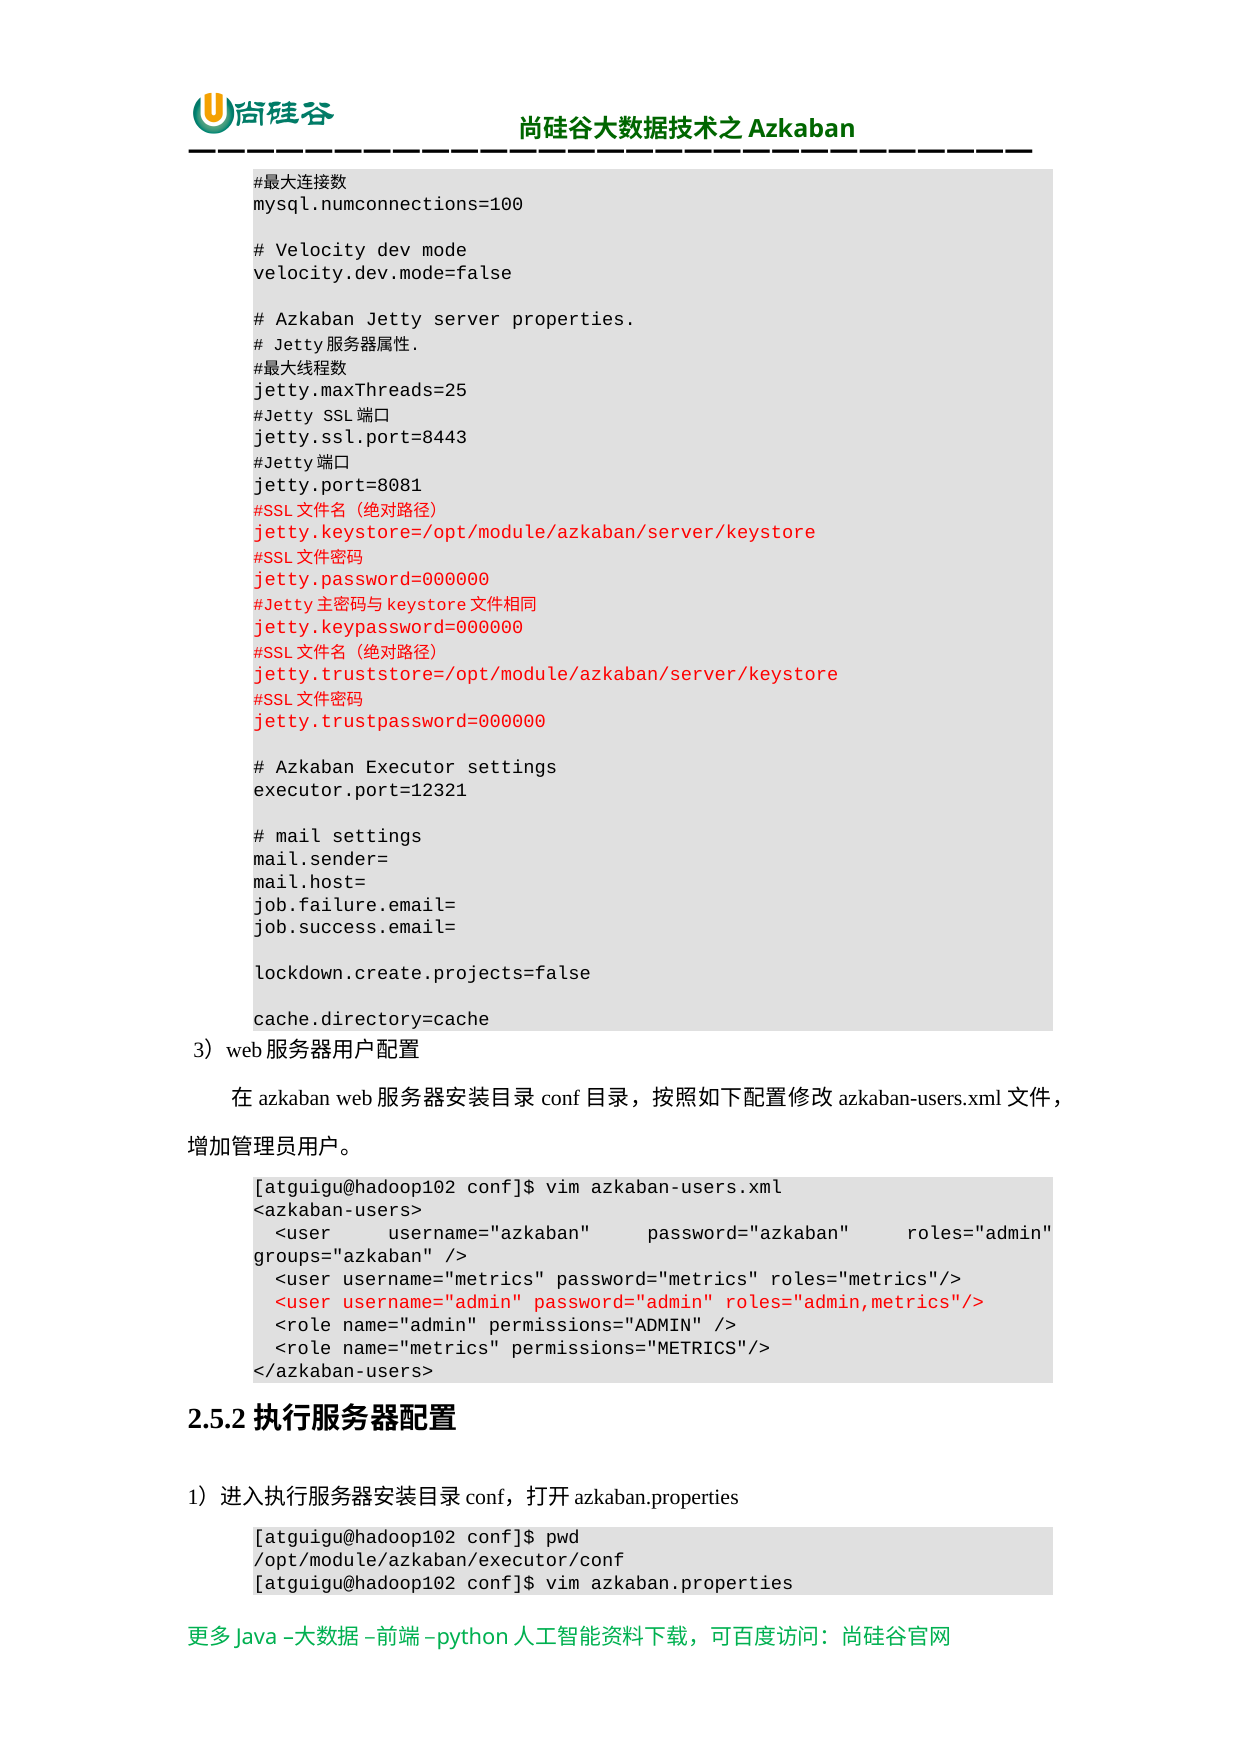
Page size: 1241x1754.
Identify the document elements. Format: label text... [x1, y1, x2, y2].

text velocity.dev.mode=false [253, 262, 1053, 285]
text 1）进入执行服务器安装目录conf，打开azkaban.properties [187, 1478, 1053, 1511]
text </azkaban-users> [253, 1360, 1053, 1383]
text [atguigu@hadoop102 conf]$ vim azkaban-users.xml [253, 1177, 1053, 1199]
text 3）web服务器用户配置 [187, 1031, 1053, 1064]
text /opt/module/azkaban/executor/conf [253, 1549, 1053, 1572]
text <user username="azkaban" password="azkaban" roles="admin" groups="azkaban" /> [253, 1222, 1053, 1268]
text # Azkaban Jetty server properties. [253, 308, 1053, 331]
text mail.host= [253, 871, 1053, 894]
text jetty.keypassword=000000 [253, 616, 1053, 639]
text #SSL文件密码 [253, 544, 1053, 568]
text <role name="admin" permissions="ADMIN" /> [253, 1314, 1053, 1337]
text # mail settings [253, 825, 1053, 848]
text #Jetty端口 [253, 449, 1053, 474]
text #SSL文件密码 [253, 686, 1053, 710]
text <user username="metrics" password="metrics" roles="metrics"/> [253, 1268, 1053, 1291]
text [atguigu@hadoop102 conf]$ vim azkaban.properties [253, 1572, 1053, 1595]
text [atguigu@hadoop102 conf]$ pwd [253, 1527, 1053, 1549]
text jetty.password=000000 [253, 568, 1053, 591]
text #最大连接数 [253, 169, 1053, 193]
picture [187, 88, 338, 138]
text # Azkaban Executor settings [253, 756, 1053, 779]
text #Jetty SSL端口 [253, 402, 1053, 427]
text #最大线程数 [253, 355, 1053, 379]
text jetty.keystore=/opt/module/azkaban/server/keystore [253, 521, 1053, 544]
text # Jetty服务器属性. [253, 331, 1053, 355]
text jetty.trustpassword=000000 [253, 710, 1053, 733]
subtitle 2.5.2 执行服务器配置 [187, 1383, 1053, 1448]
text 在azkaban web服务器安装目录 conf目录，按照如下配置修改azkaban-users.xml 文件，增加管理员用户。 [187, 1079, 1053, 1161]
text mail.sender= [253, 848, 1053, 871]
text job.success.email= [253, 917, 1053, 939]
text <role name="metrics" permissions="METRICS"/> [253, 1337, 1053, 1360]
text jetty.port=8081 [253, 474, 1053, 497]
text # Velocity dev mode [253, 239, 1053, 262]
text jetty.truststore=/opt/module/azkaban/server/keystore [253, 663, 1053, 686]
text mysql.numconnections=100 [253, 193, 1053, 216]
text job.failure.email= [253, 894, 1053, 917]
text executor.port=12321 [253, 779, 1053, 802]
text #SSL文件名（绝对路径） [253, 639, 1053, 663]
text jetty.maxThreads=25 [253, 379, 1053, 402]
text lockdown.create.projects=false [253, 962, 1053, 985]
text <user username="admin" password="admin" roles="admin,metrics"/> [253, 1291, 1053, 1314]
text <azkaban-users> [253, 1199, 1053, 1222]
text jetty.ssl.port=8443 [253, 427, 1053, 449]
text cache.directory=cache [253, 1008, 1053, 1031]
text #SSL文件名（绝对路径） [253, 497, 1053, 521]
text #Jetty主密码与keystore文件相同 [253, 591, 1053, 616]
